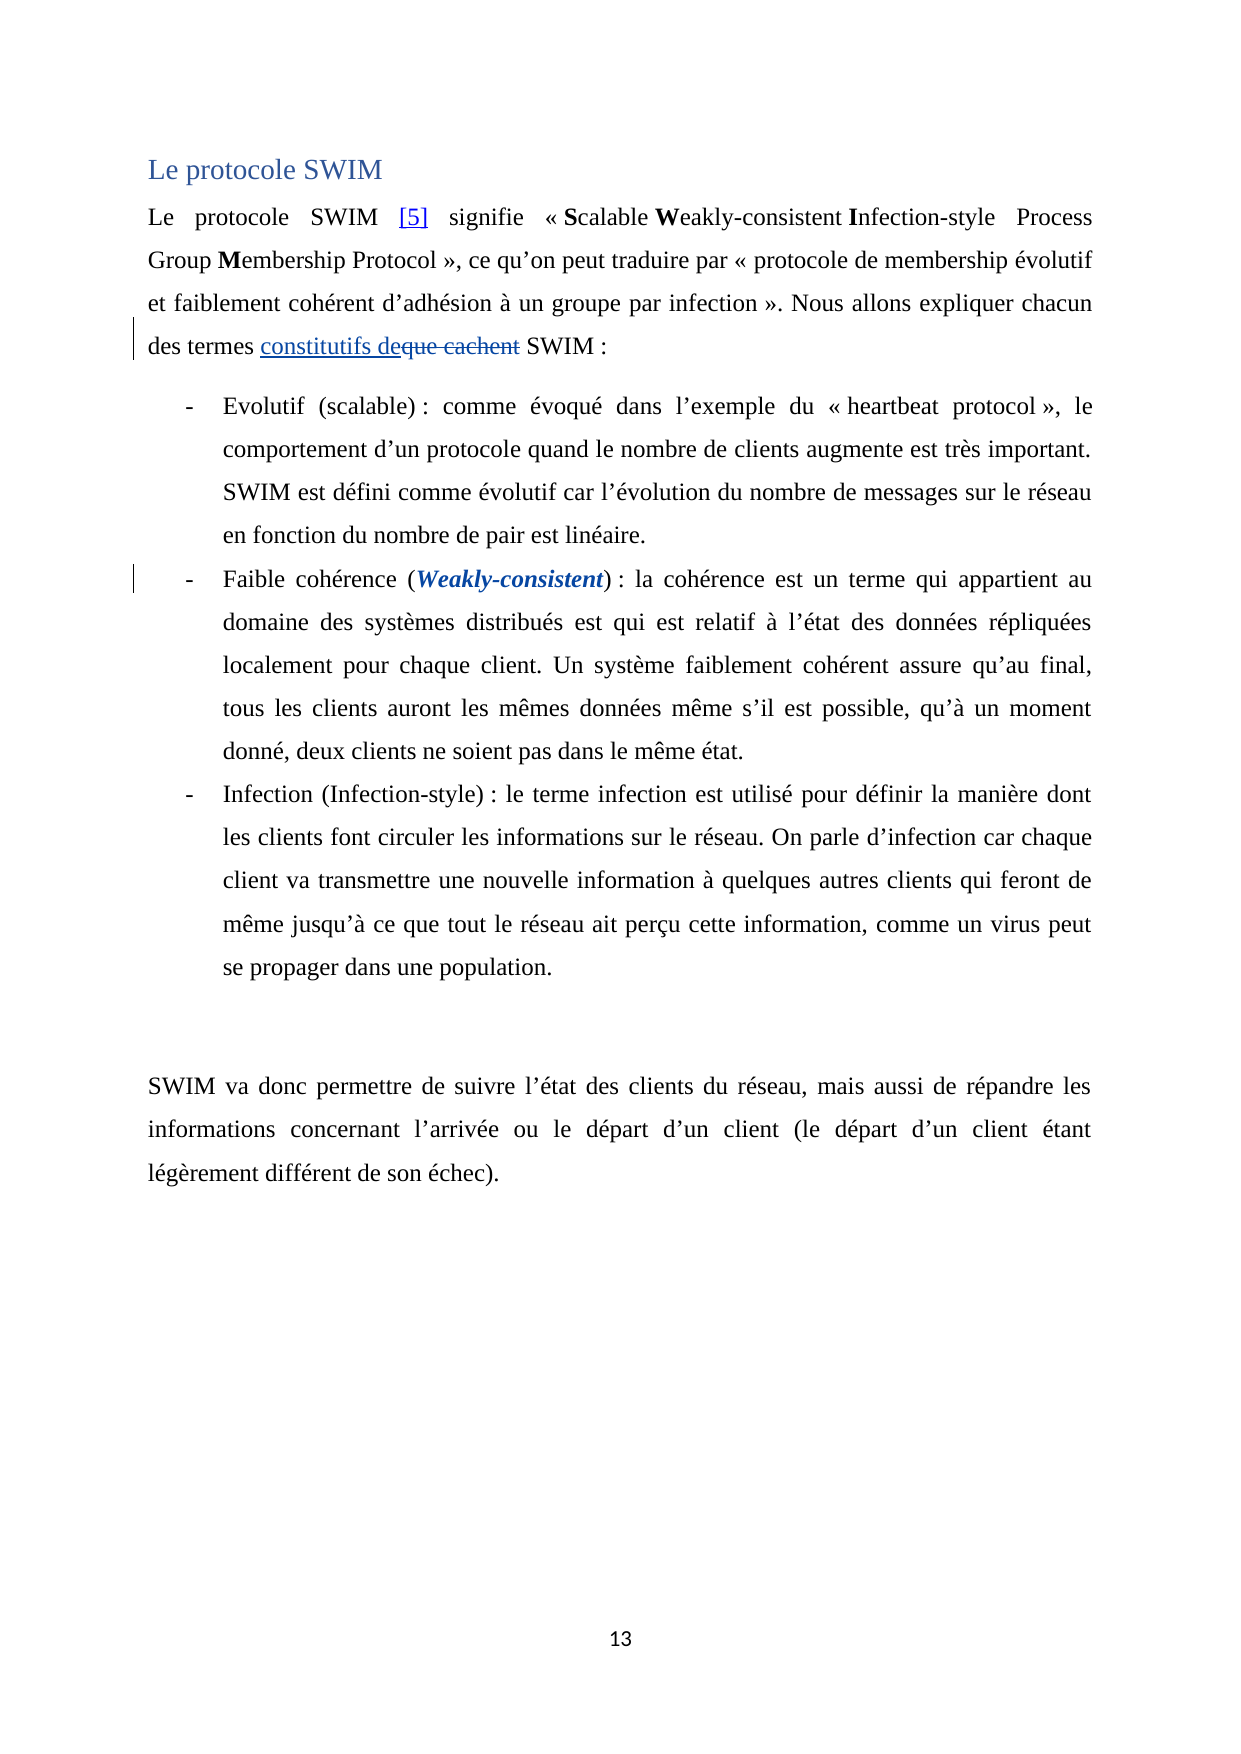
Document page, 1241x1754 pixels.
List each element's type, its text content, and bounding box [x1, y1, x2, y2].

subtitle Le protocole SWIM [148, 152, 1093, 185]
list Evolutif (scalable) : comme évoqué dans l’exemple du « heartbeat protocol », le comportement d’un protocole quand le nombre de clients augmente est très important. SWIM est défini comme évolutif car l’évolution du nombre de messages sur le réseau en fonction du nombre de pair est linéaire. [185, 391, 1093, 549]
text SWIM va donc permettre de suivre l’état des clients du réseau, mais aussi de répandre les informations concernant l’arrivée ou le départ d’un client (le départ d’un client étant légèrement différent de son échec). [148, 1071, 1093, 1186]
list Infection (Infection-style) : le terme infection est utilisé pour définir la manière dont les clients font circuler les informations sur le réseau. On parle d’infection car chaque client va transmettre une nouvelle information à quelques autres clients qui feront de même jusqu’à ce que tout le réseau ait perçu cette information, comme un virus peut se propager dans une population. [185, 779, 1093, 981]
list Faible cohérence (Weakly-consistent) : la cohérence est un terme qui appartient au domaine des systèmes distribués est qui est relatif à l’état des données répliquées localement pour chaque client. Un système faiblement cohérent assure qu’au final, tous les clients auront les mêmes données même s’il est possible, qu’à un moment donné, deux clients ne soient pas dans le même état. [185, 564, 1093, 765]
text Le protocole SWIM [5] signifie « Scalable Weakly-consistent Infection-style Process Group Membership Protocol », ce qu’on peut traduire par « protocole de membership évolutif et faiblement cohérent d’adhésion à un groupe par infection ». Nous allons expliquer chacun des termes SWIM : [148, 202, 1093, 360]
